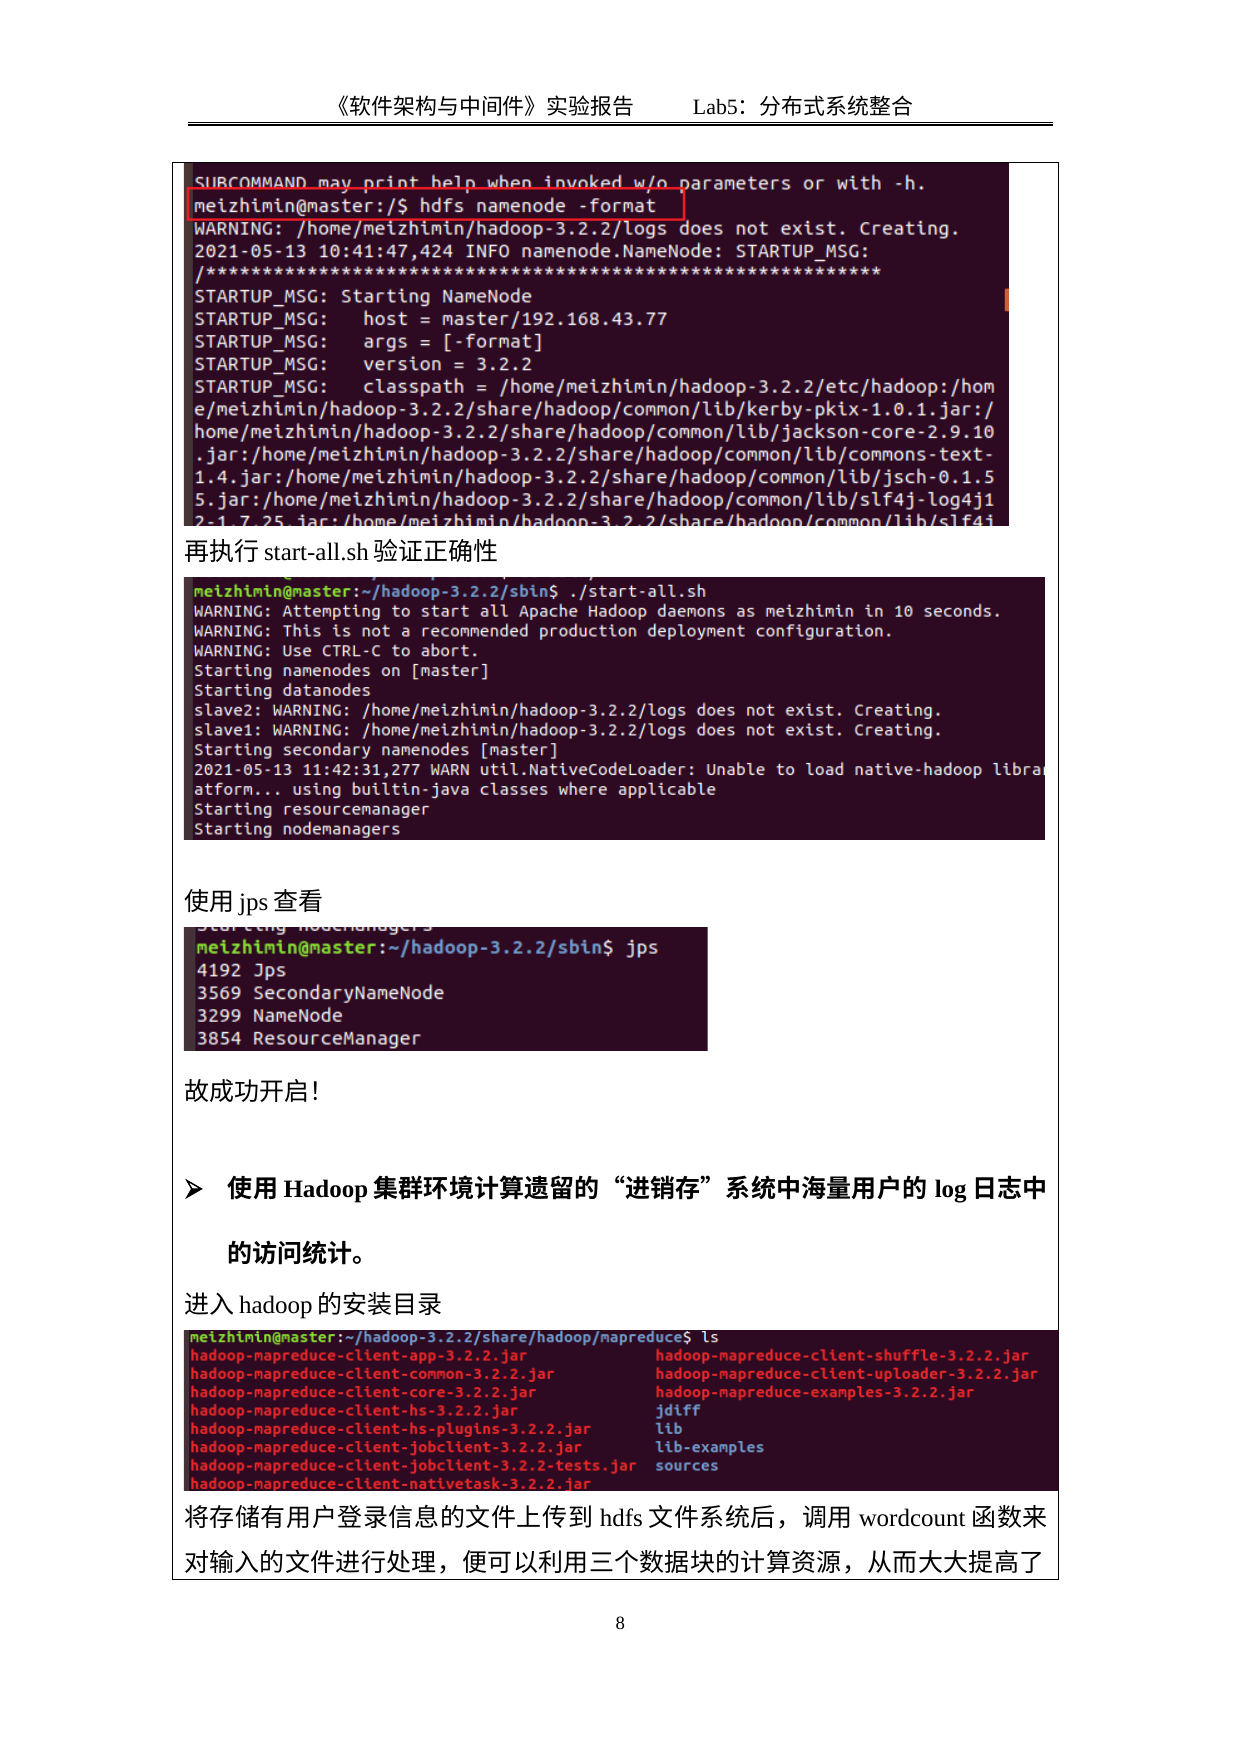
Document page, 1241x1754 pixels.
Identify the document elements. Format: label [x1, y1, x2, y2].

picture [183, 577, 1045, 840]
picture [183, 163, 1009, 526]
picture [183, 927, 708, 1051]
table_cell [173, 163, 1058, 1579]
picture [183, 1330, 1059, 1491]
